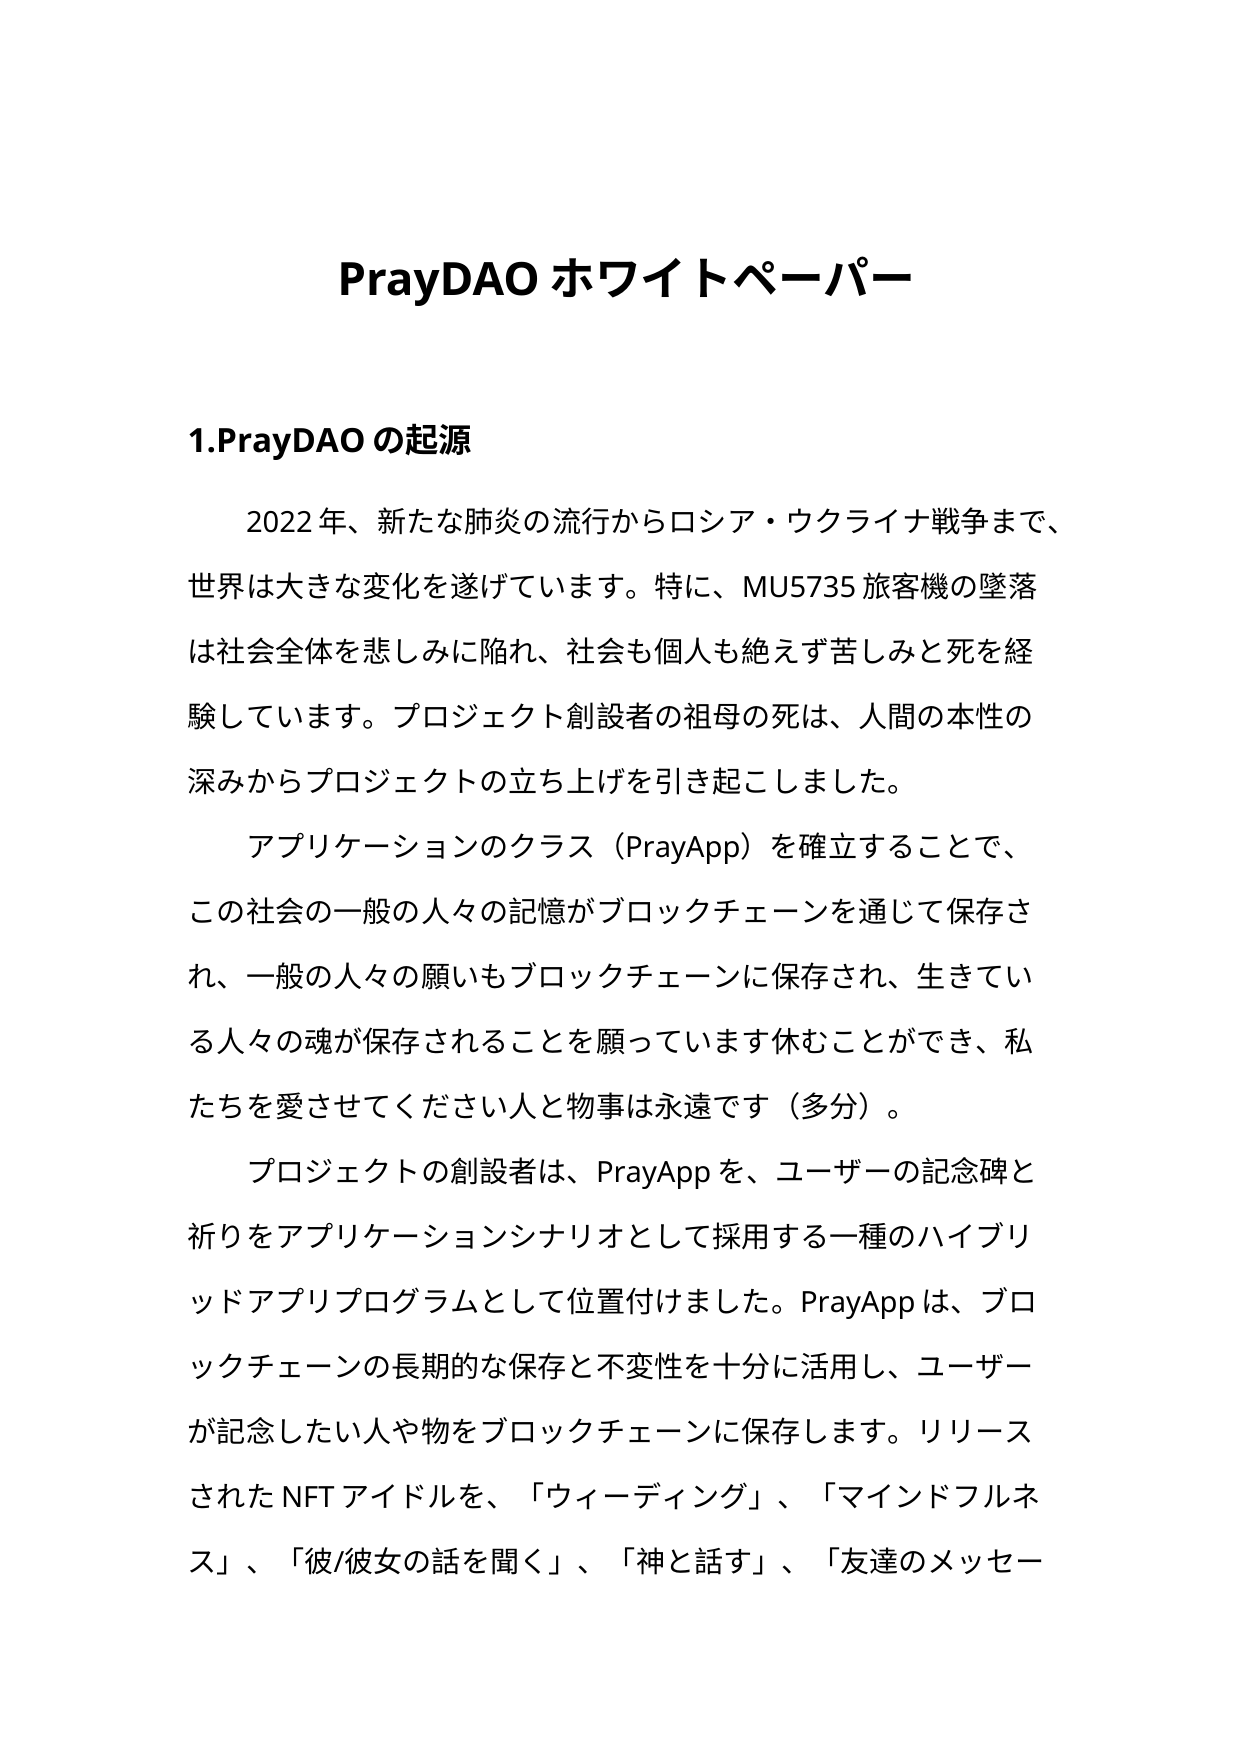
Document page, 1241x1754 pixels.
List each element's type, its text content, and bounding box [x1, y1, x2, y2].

text 1.PrayDAOの起源 [187, 406, 1053, 471]
text アプリケーションのクラス（PrayApp）を確立することで、この社会の一般の人々の記憶がブロックチェーンを通じて保存され、一般の人々の願いもブロックチェーンに保存され、生きている人々の魂が保存されることを願っています休むことができ、私たちを愛させてください人と物事は永遠です（多分）。 [187, 812, 1053, 1137]
text 2022年、新たな肺炎の流行からロシア・ウクライナ戦争まで、世界は大きな変化を遂げています。特に、MU5735旅客機の墜落は社会全体を悲しみに陥れ、社会も個人も絶えず苦しみと死を経験しています。プロジェクト創設者の祖母の死は、人間の本性の深みからプロジェクトの立ち上げを引き起こしました。 [187, 487, 1053, 812]
text PrayDAOホワイトペーパー [187, 227, 1053, 324]
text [187, 1137, 1053, 1592]
